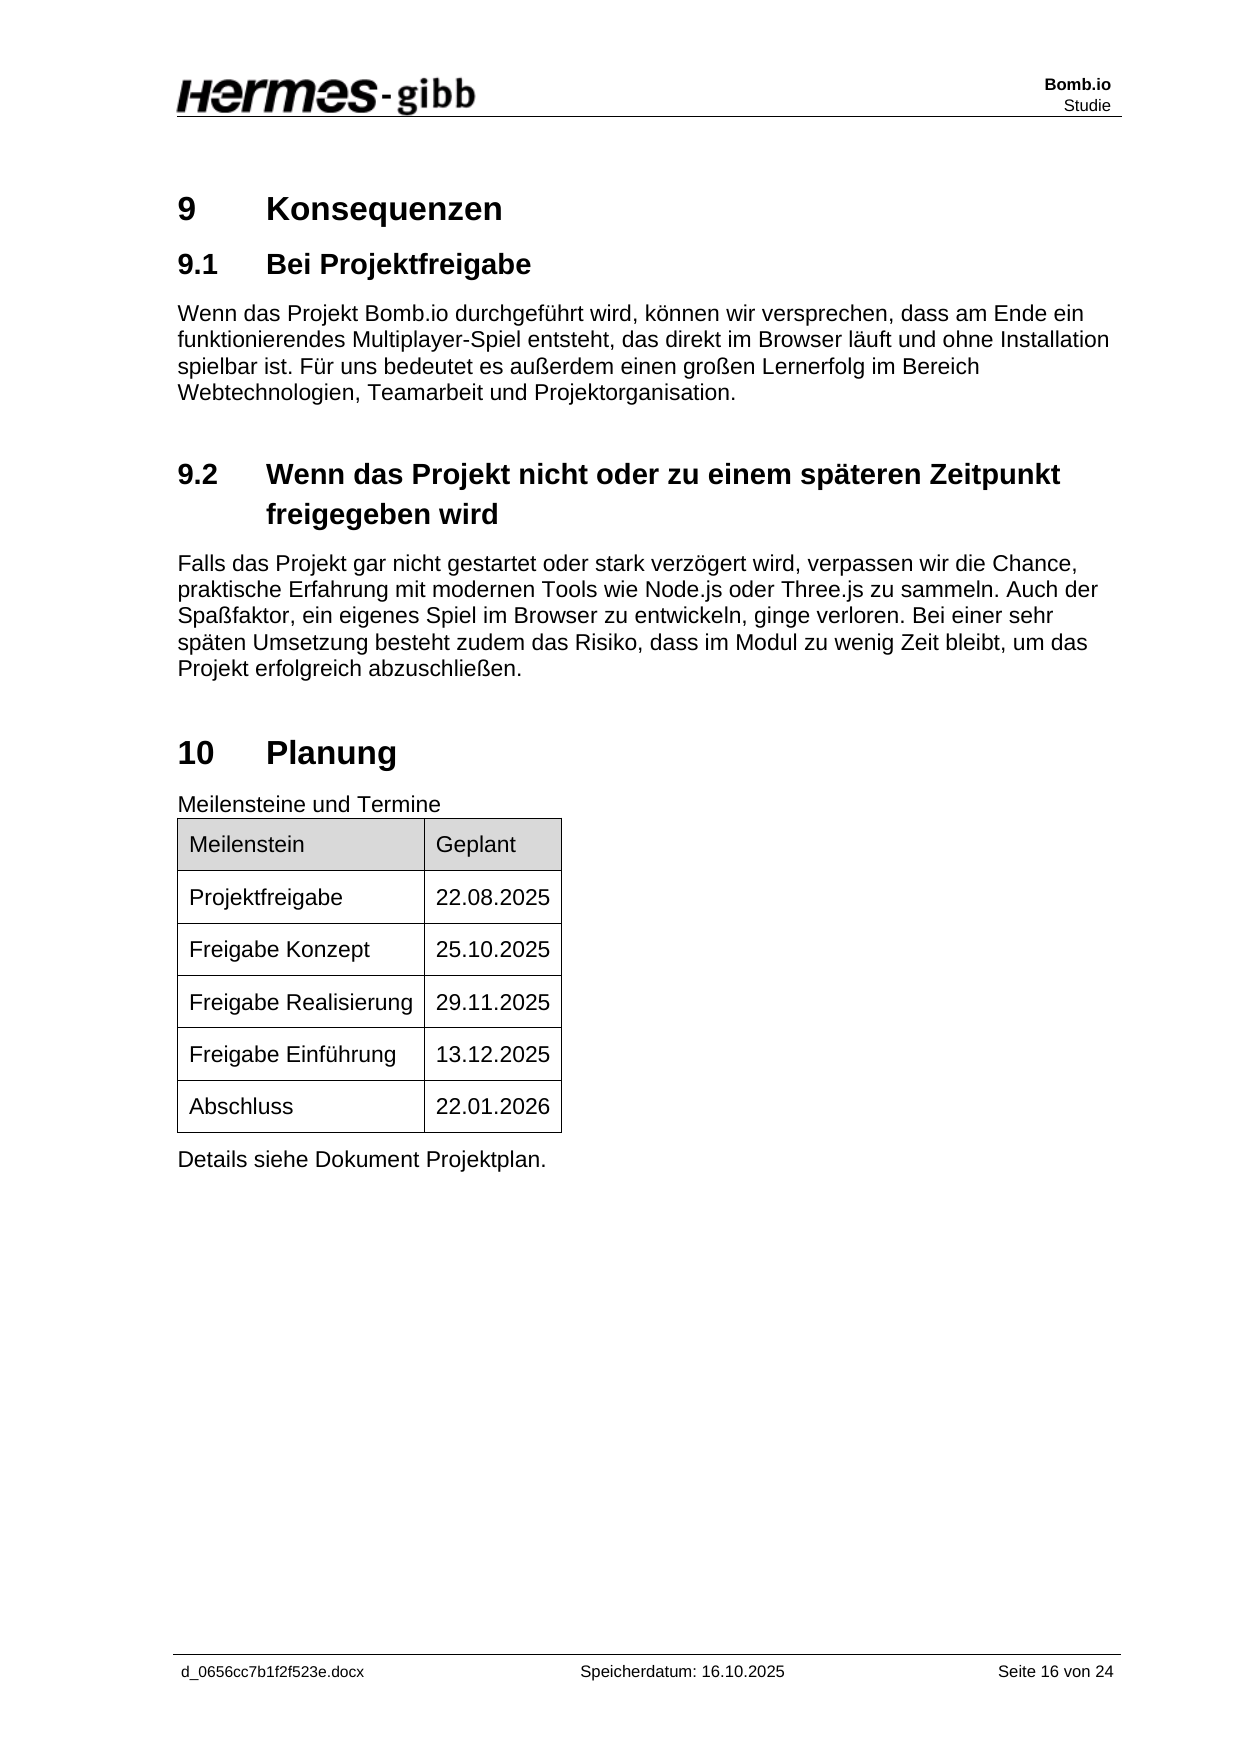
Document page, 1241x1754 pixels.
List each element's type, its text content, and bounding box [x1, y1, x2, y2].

table_cell 29.11.2025 [425, 976, 561, 1027]
subtitle Wenn das Projekt nicht oder zu einem späteren Zeitpunkt freigegeben wird [177, 457, 1122, 531]
subtitle Planung [177, 733, 1122, 771]
text Wenn das Projekt Bomb.io durchgeführt wird, können wir versprechen, dass am Ende ein funktionierendes Multiplayer-Spiel entsteht, das direkt im Browser läuft und ohne Installation spielbar ist. Für uns bedeutet es außerdem einen großen Lernerfolg im Bereich Webtechnologien, Teamarbeit und Projektorganisation. [177, 300, 1122, 405]
table_cell 13.12.2025 [425, 1028, 561, 1080]
table_cell Freigabe Realisierung [178, 976, 424, 1027]
subtitle Bei Projektfreigabe [177, 247, 1122, 281]
table_cell 22.08.2025 [425, 871, 561, 922]
table_cell 25.10.2025 [425, 924, 561, 975]
text Meilensteine und Termine [177, 791, 1122, 818]
table_cell Projektfreigabe [178, 871, 424, 922]
table_cell Freigabe Einführung [178, 1028, 424, 1080]
table_header Geplant [425, 819, 561, 870]
table_cell Freigabe Konzept [178, 924, 424, 975]
text Falls das Projekt gar nicht gestartet oder stark verzögert wird, verpassen wir die Chance, praktische Erfahrung mit modernen Tools wie Node.js oder Three.js zu sammeln. Auch der Spaßfaktor, ein eigenes Spiel im Browser zu entwickeln, ginge verloren. Bei einer sehr späten Umsetzung besteht zudem das Risiko, dass im Modul zu wenig Zeit bleibt, um das Projekt erfolgreich abzuschließen. [177, 550, 1122, 681]
table_cell Abschluss [178, 1081, 424, 1132]
text Details siehe Dokument Projektplan. [177, 1146, 1122, 1172]
subtitle Konsequenzen [177, 189, 1122, 227]
table_cell 22.01.2026 [425, 1081, 561, 1132]
table_header Meilenstein [178, 819, 424, 870]
